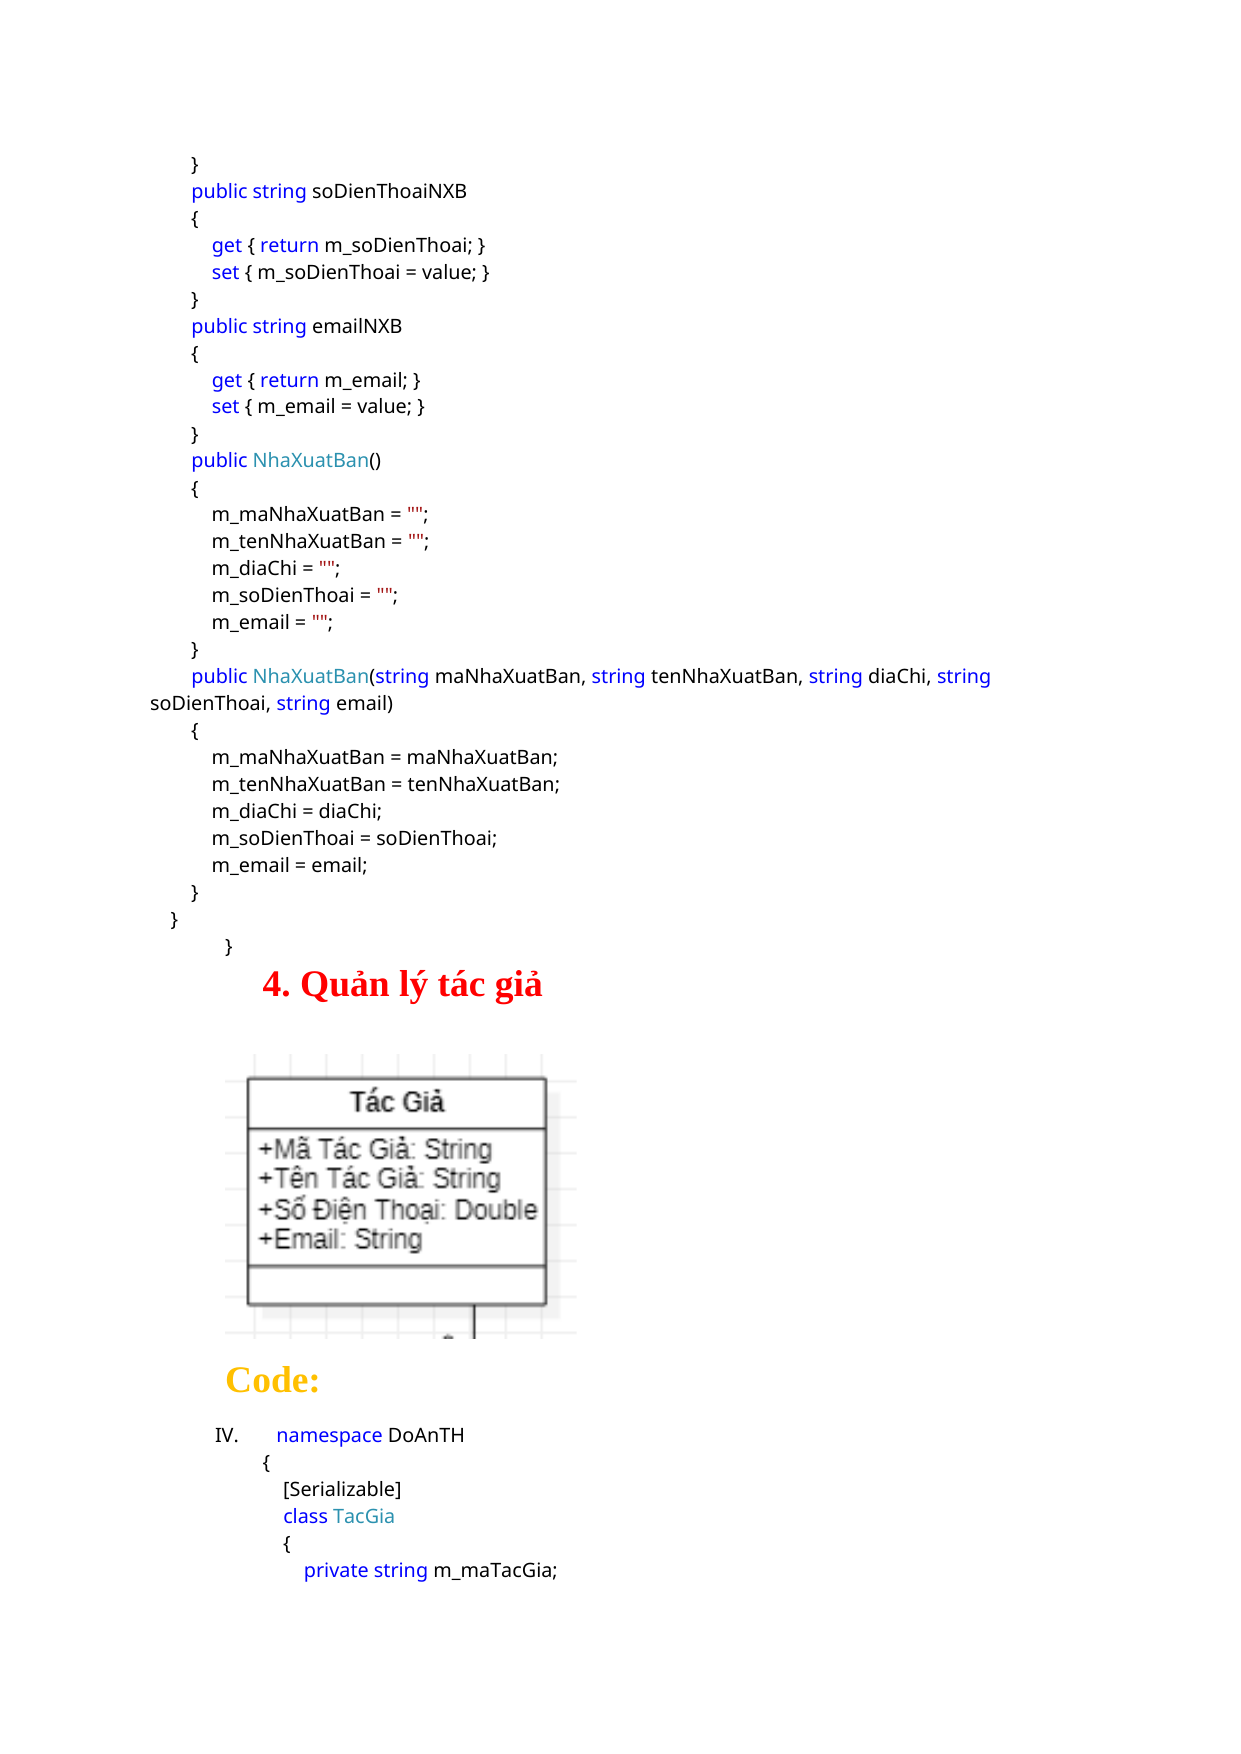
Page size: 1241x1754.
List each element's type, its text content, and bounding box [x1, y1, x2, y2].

text m_tenNhaXuatBan = tenNhaXuatBan; [150, 771, 1090, 797]
text { [262, 1448, 1090, 1475]
text { [150, 474, 1090, 501]
text Code: [150, 1358, 1090, 1401]
text } [150, 285, 1090, 312]
text public NhaXuatBan() [150, 447, 1090, 474]
text } [150, 150, 1090, 177]
text m_soDienThoai = soDienThoai; [150, 824, 1090, 851]
text } [150, 636, 1090, 663]
list Quản lý tác giả [262, 961, 1090, 1004]
text } [150, 905, 1090, 932]
text get { return m_soDienThoai; } [150, 231, 1090, 258]
list } [225, 932, 1090, 959]
text public NhaXuatBan(string maNhaXuatBan, string tenNhaXuatBan, string diaChi, string soDienThoai, string email) [150, 663, 1090, 717]
text set { m_email = value; } [150, 393, 1090, 420]
text m_email = email; [150, 851, 1090, 878]
text { [262, 1529, 1090, 1556]
text private string m_maTacGia; [262, 1556, 1090, 1583]
text { [150, 204, 1090, 231]
text } [150, 420, 1090, 447]
text m_diaChi = ""; [150, 555, 1090, 582]
text public string soDienThoaiNXB [150, 177, 1090, 204]
picture [225, 1054, 577, 1339]
list namespace DoAnTH [239, 1421, 1090, 1448]
text m_tenNhaXuatBan = ""; [150, 528, 1090, 555]
text m_email = ""; [150, 609, 1090, 636]
text get { return m_email; } [150, 366, 1090, 393]
text { [150, 339, 1090, 366]
text m_soDienThoai = ""; [150, 582, 1090, 609]
text public string emailNXB [150, 312, 1090, 339]
text } [150, 878, 1090, 905]
text [Serializable] [262, 1475, 1090, 1502]
text { [150, 717, 1090, 743]
text m_maNhaXuatBan = maNhaXuatBan; [150, 743, 1090, 771]
text set { m_soDienThoai = value; } [150, 258, 1090, 285]
text m_diaChi = diaChi; [150, 797, 1090, 824]
text class TacGia [262, 1502, 1090, 1529]
text m_maNhaXuatBan = ""; [150, 501, 1090, 528]
